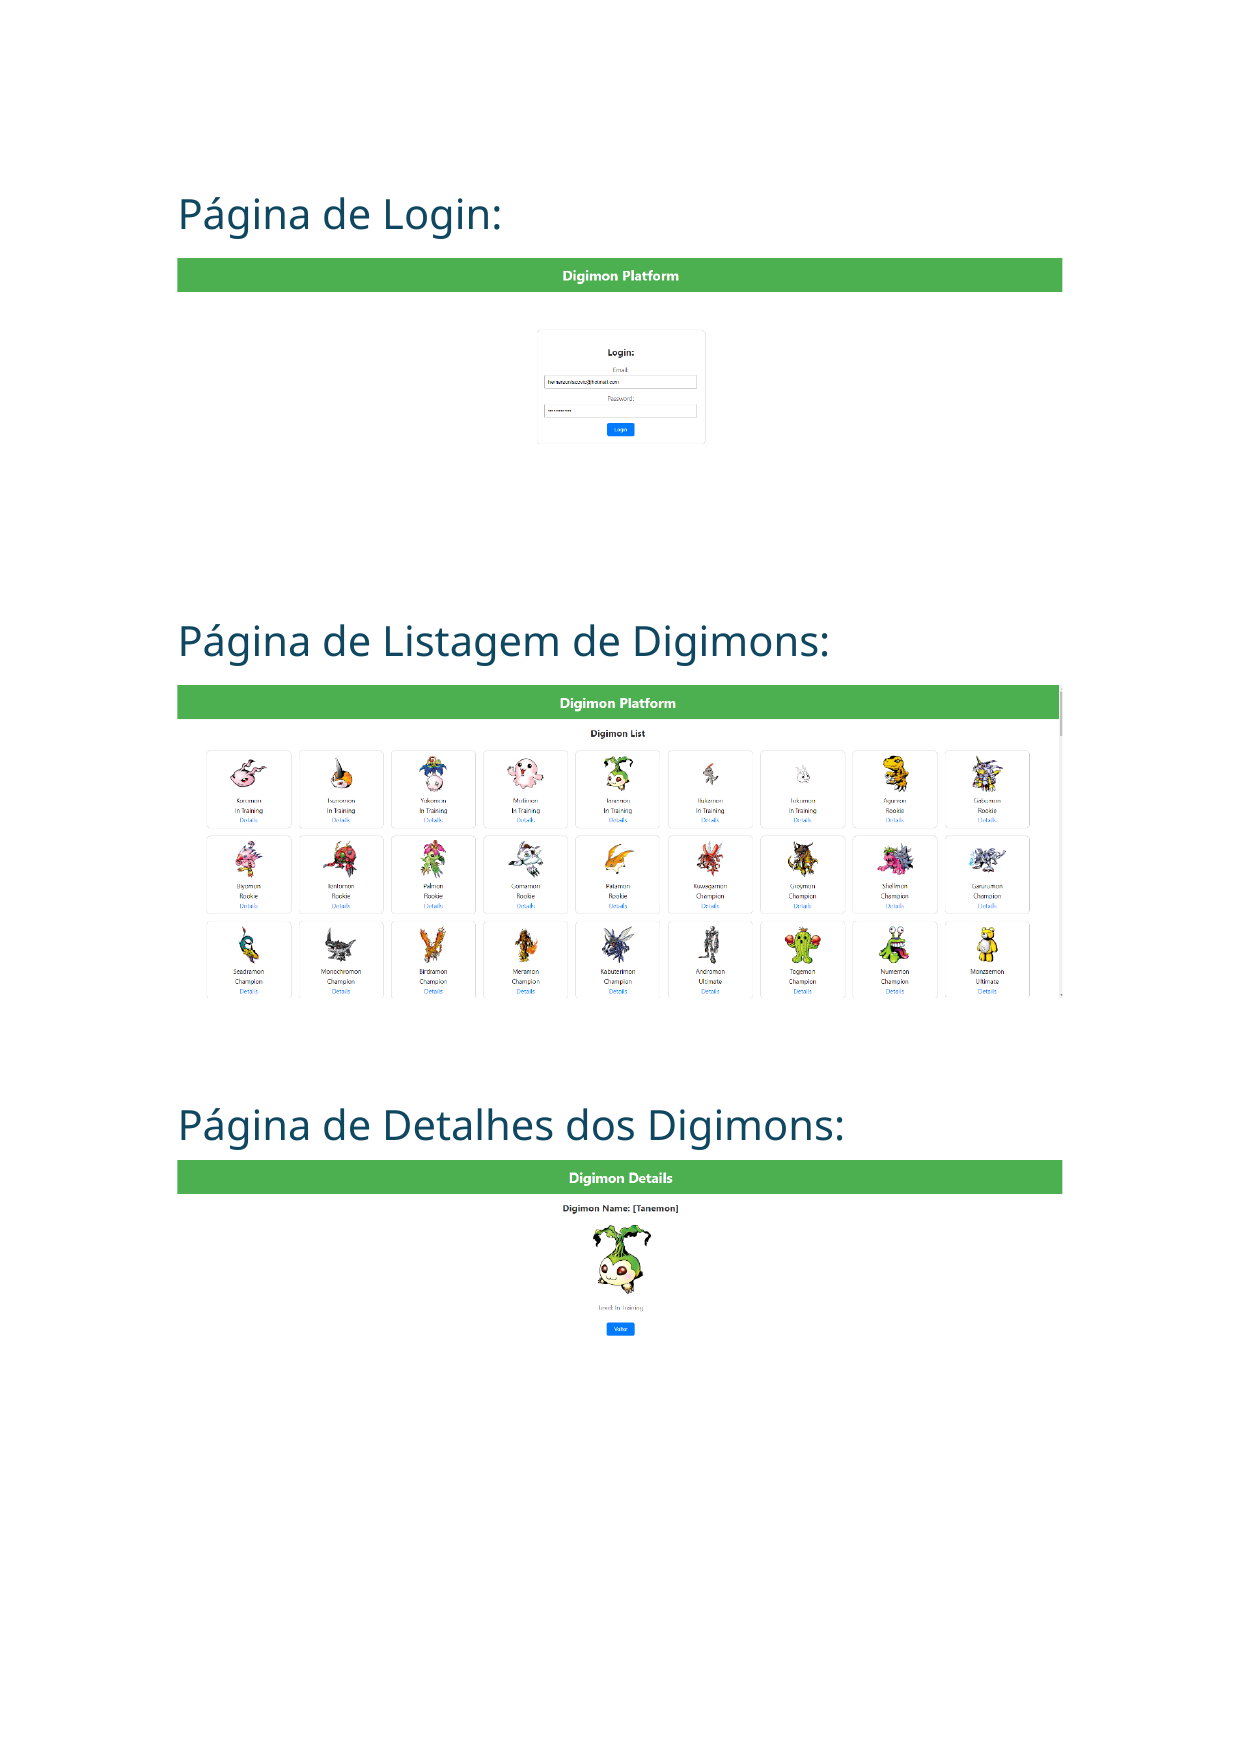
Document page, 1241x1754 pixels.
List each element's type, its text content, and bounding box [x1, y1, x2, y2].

picture [177, 258, 1063, 570]
picture [177, 1160, 1063, 1472]
picture [177, 685, 1063, 998]
subtitle Página de Listagem de Digimons: [177, 612, 1063, 669]
subtitle Página de Login: [177, 185, 1063, 242]
subtitle Página de Detalhes dos Digimons: [177, 1096, 1063, 1160]
